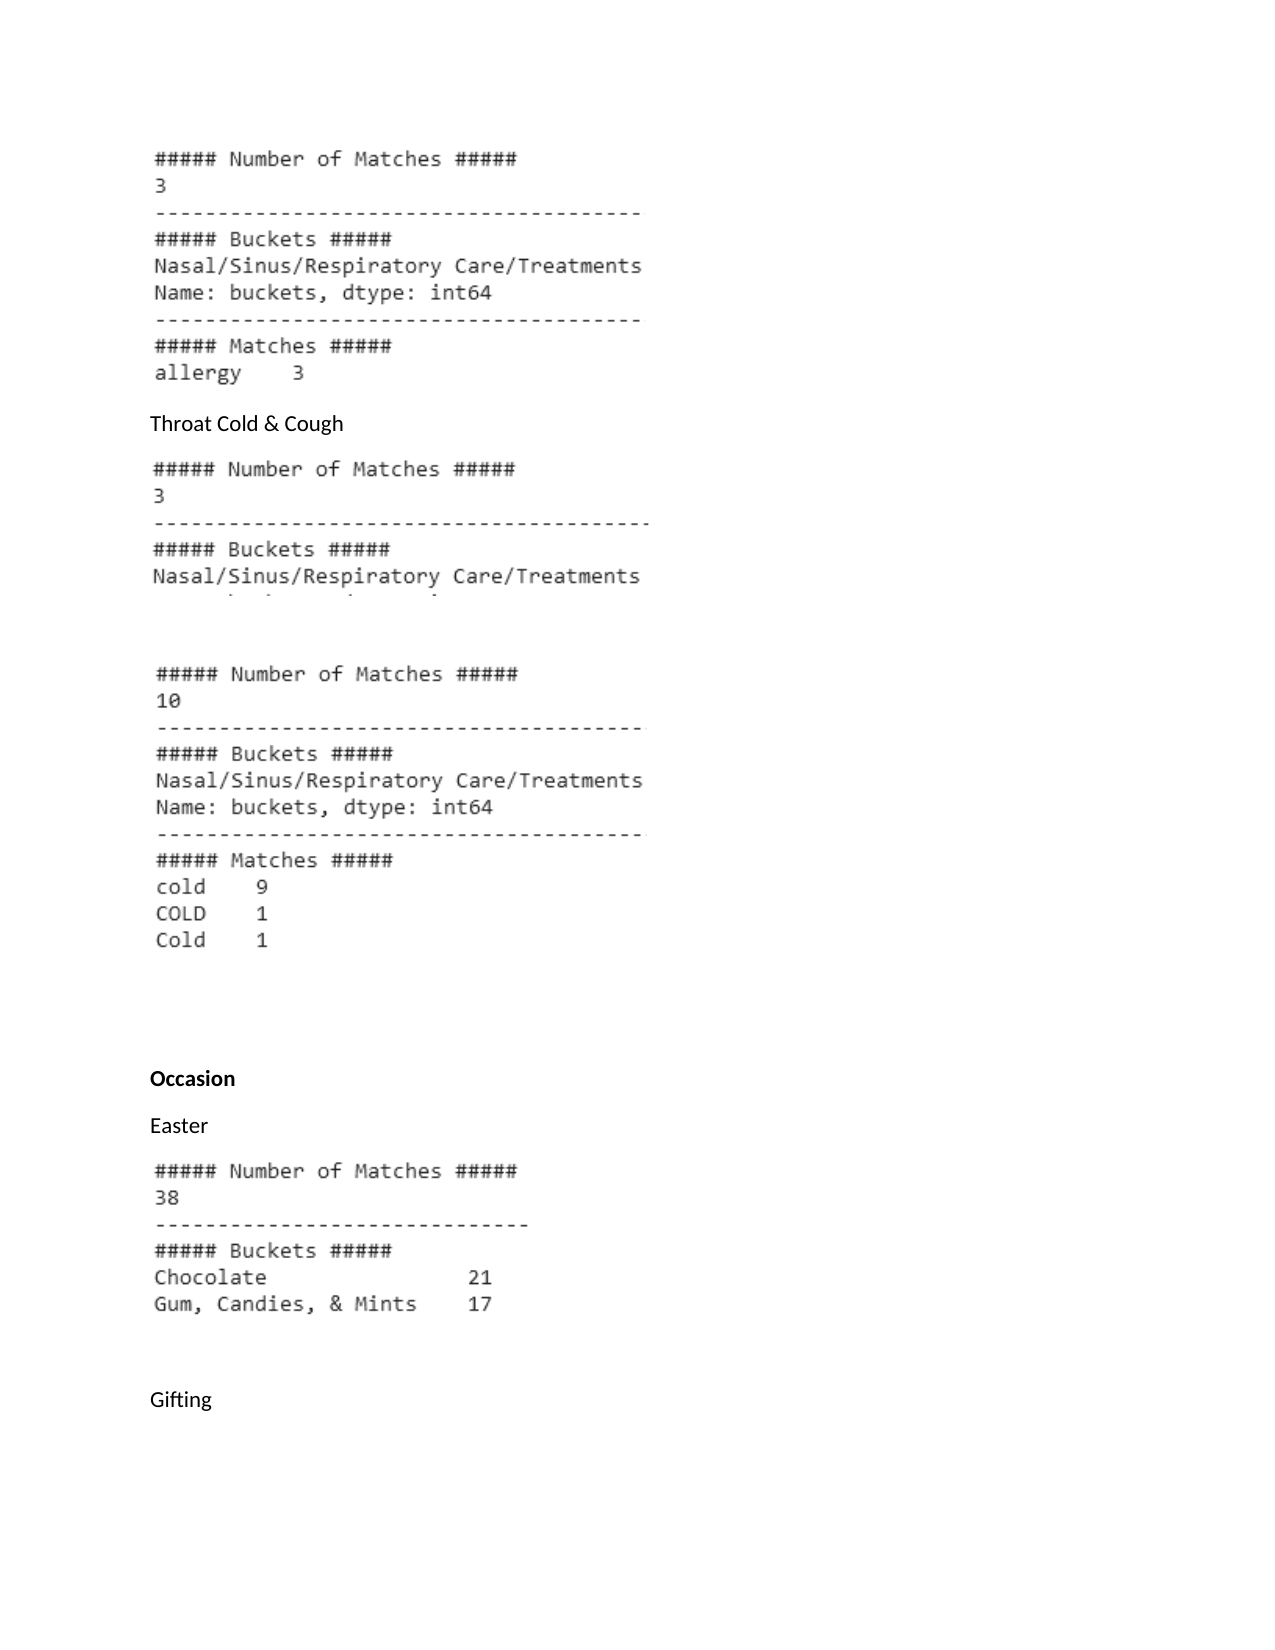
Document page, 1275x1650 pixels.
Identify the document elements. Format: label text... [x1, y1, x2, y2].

picture [150, 1158, 529, 1319]
text Throat Cold & Cough [150, 409, 1125, 437]
text Gifting [150, 1385, 1125, 1413]
text Occasion [150, 1064, 1125, 1092]
picture [150, 661, 647, 952]
text Easter [150, 1111, 1125, 1139]
picture [150, 456, 649, 596]
picture [150, 150, 646, 391]
